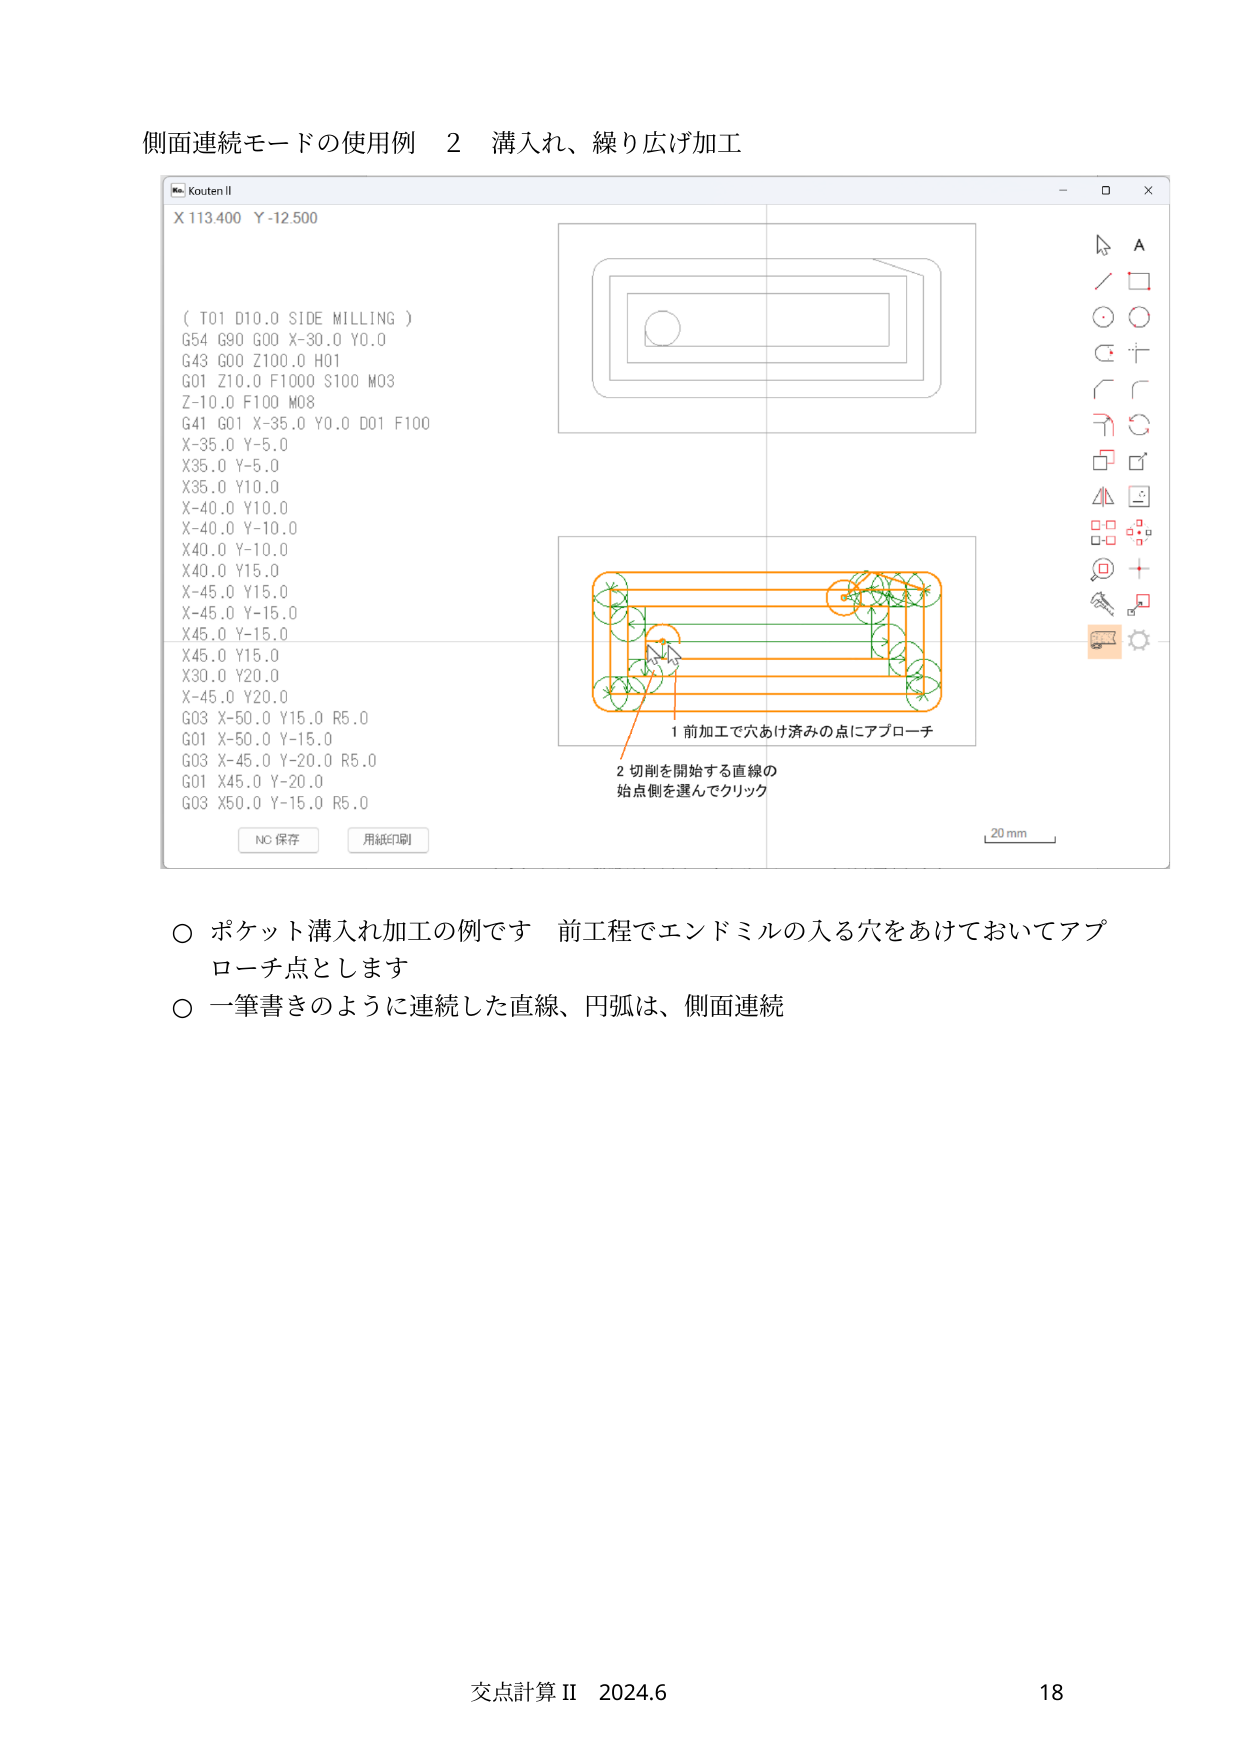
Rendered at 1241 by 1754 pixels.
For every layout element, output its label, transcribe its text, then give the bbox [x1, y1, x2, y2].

text 側面連続モードの使用例 ２ 溝入れ、繰り広げ加工 [142, 123, 1152, 160]
picture [160, 175, 1171, 869]
list 一筆書きのように連続した直線、円弧は、側面連続 [171, 985, 1152, 1023]
list ポケット溝入れ加工の例です 前工程でエンドミルの入る穴をあけておいてアプローチ点とします [171, 910, 1152, 985]
